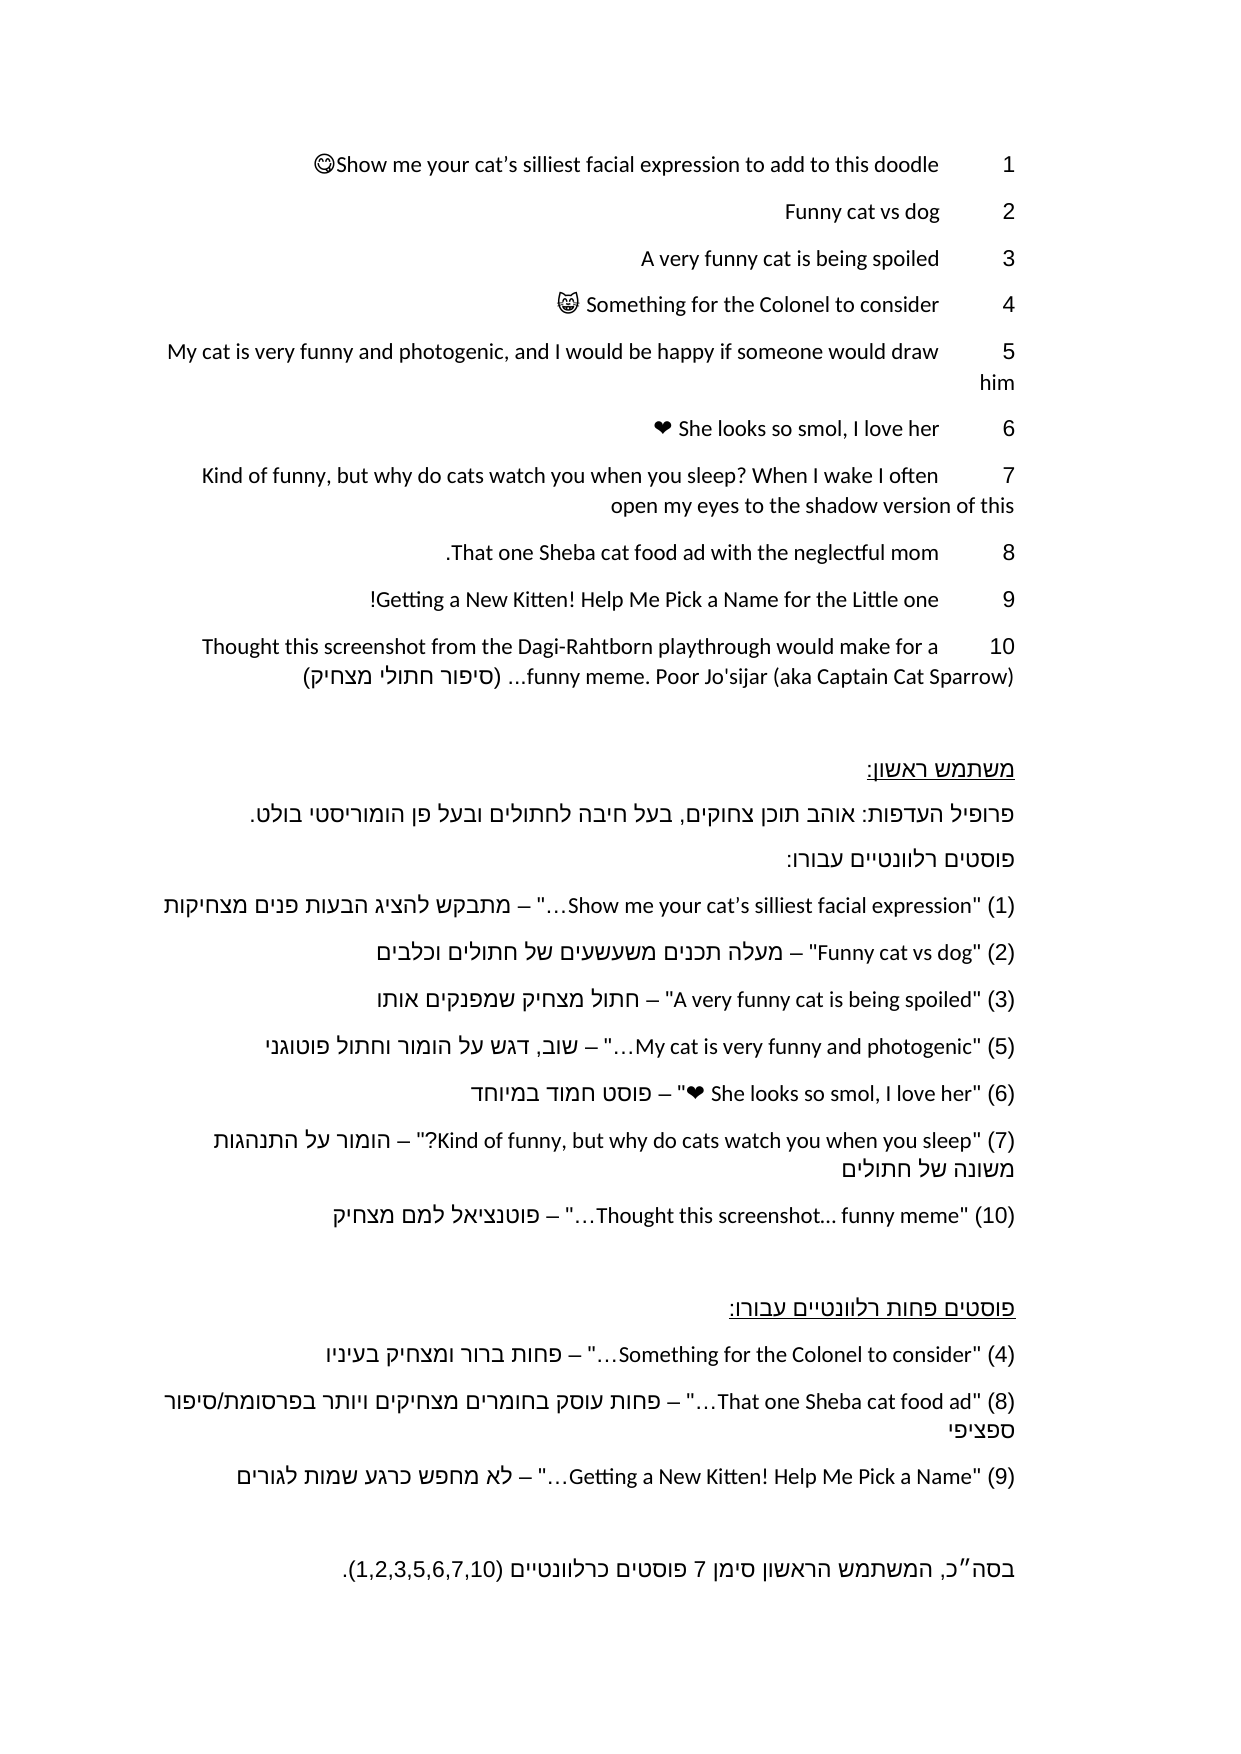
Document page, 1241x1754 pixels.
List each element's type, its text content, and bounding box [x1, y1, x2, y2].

text (7) "Kind of funny, but why do cats watch you when you sleep?" – הומור על התנהגות משונה של חתולים [150, 1126, 1015, 1182]
text 6 She looks so smol, I love her ❤️ [150, 414, 1015, 443]
text (2) "Funny cat vs dog" – מעלה תכנים משעשעים של חתולים וכלבים [150, 938, 1015, 966]
text (3) "A very funny cat is being spoiled" – חתול מצחיק שמפנקים אותו [150, 985, 1015, 1013]
text (8) "That one Sheba cat food ad…" – פחות עוסק בחומרים מצחיקים ויותר בפרסומת/סיפור ספציפי [150, 1387, 1015, 1443]
text פרופיל העדפות: אוהב תוכן צחוקים, בעל חיבה לחתולים ובעל פן הומוריסטי בולט. [150, 801, 1015, 828]
text 8 That one Sheba cat food ad with the neglectful mom. [150, 538, 1015, 567]
text פוסטים רלוונטיים עבורו: [150, 846, 1015, 873]
text (4) "Something for the Colonel to consider…" – פחות ברור ומצחיק בעיניו [150, 1340, 1015, 1368]
text (10) "Thought this screenshot… funny meme…" – פוטנציאל למם מצחיק [150, 1201, 1015, 1229]
text (5) "My cat is very funny and photogenic…" – שוב, דגש על הומור וחתול פוטוגני [150, 1032, 1015, 1060]
text פוסטים פחות רלוונטיים עבורו: [150, 1295, 1015, 1321]
text 1 Show me your cat’s silliest facial expression to add to this doodle😋 [150, 150, 1015, 178]
text 3 A very funny cat is being spoiled [150, 244, 1015, 272]
text 10 Thought this screenshot from the Dagi-Rahtborn playthrough would make for a funny meme. Poor Jo'sijar (aka Captain Cat Sparrow)... (סיפור חתולי מצחיק) [150, 632, 1015, 691]
text (9) "Getting a New Kitten! Help Me Pick a Name…" – לא מחפש כרגע שמות לגורים [150, 1462, 1015, 1490]
text משתמש ראשון: [150, 756, 1015, 783]
text 5 My cat is very funny and photogenic, and I would be happy if someone would draw him [150, 337, 1015, 396]
text בסה״כ, המשתמש הראשון סימן 7 פוסטים כרלוונטיים (1,2,3,5,6,7,10). [150, 1556, 1015, 1582]
text 7 Kind of funny, but why do cats watch you when you sleep? When I wake I often open my eyes to the shadow version of this [150, 461, 1015, 520]
text (1) "Show me your cat’s silliest facial expression…" – מתבקש להציג הבעות פנים מצחיקות [150, 892, 1015, 919]
text 2 Funny cat vs dog [150, 197, 1015, 225]
text 4 Something for the Colonel to consider 😸 [150, 291, 1015, 319]
text (6) "She looks so smol, I love her ❤️" – פוסט חמוד במיוחד [150, 1079, 1015, 1107]
text 9 Getting a New Kitten! Help Me Pick a Name for the Little one! [150, 585, 1015, 613]
